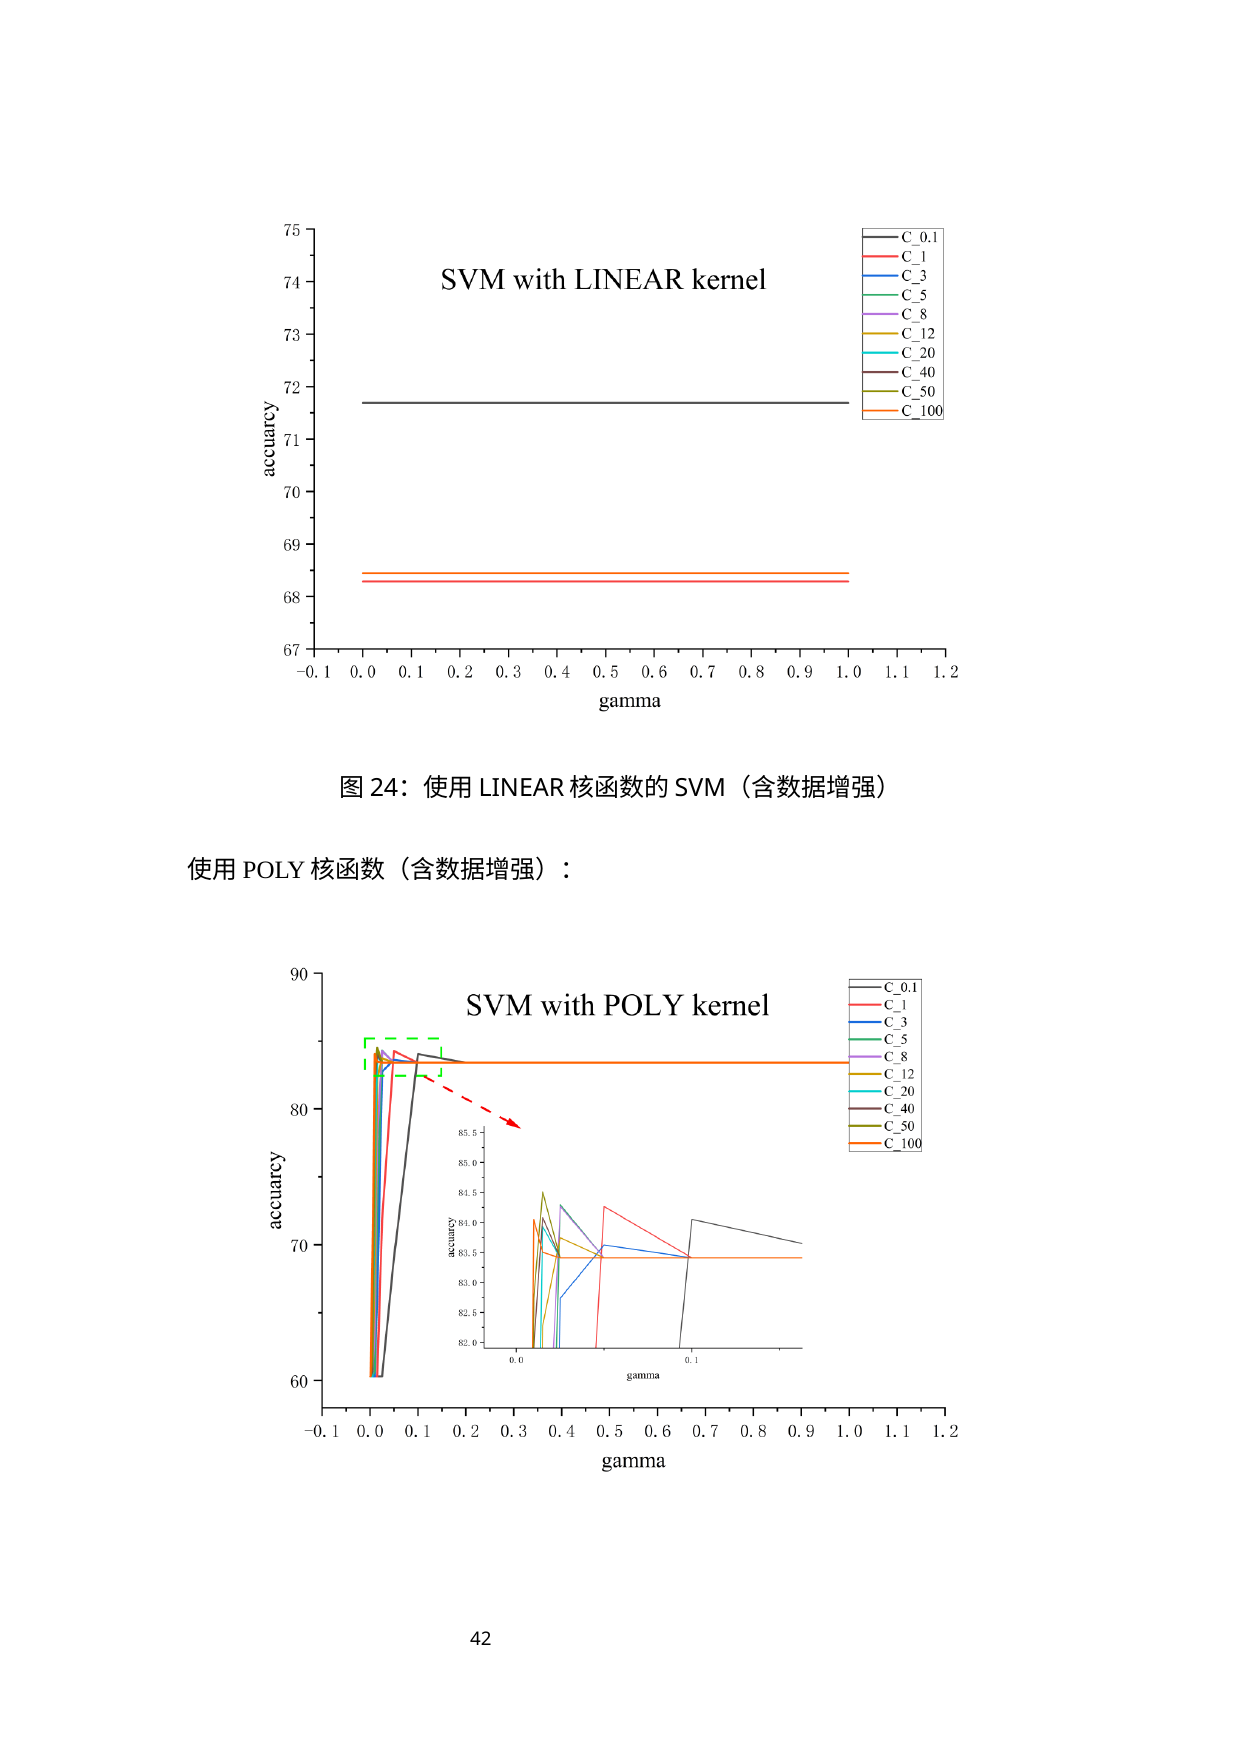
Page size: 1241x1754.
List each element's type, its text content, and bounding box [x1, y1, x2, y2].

list 使用POLY核函数（含数据增强）： [187, 835, 1053, 900]
picture [247, 162, 993, 733]
text 图24：使用LINEAR核函数的SVM（含数据增强） [187, 753, 1053, 818]
picture [235, 906, 1005, 1495]
